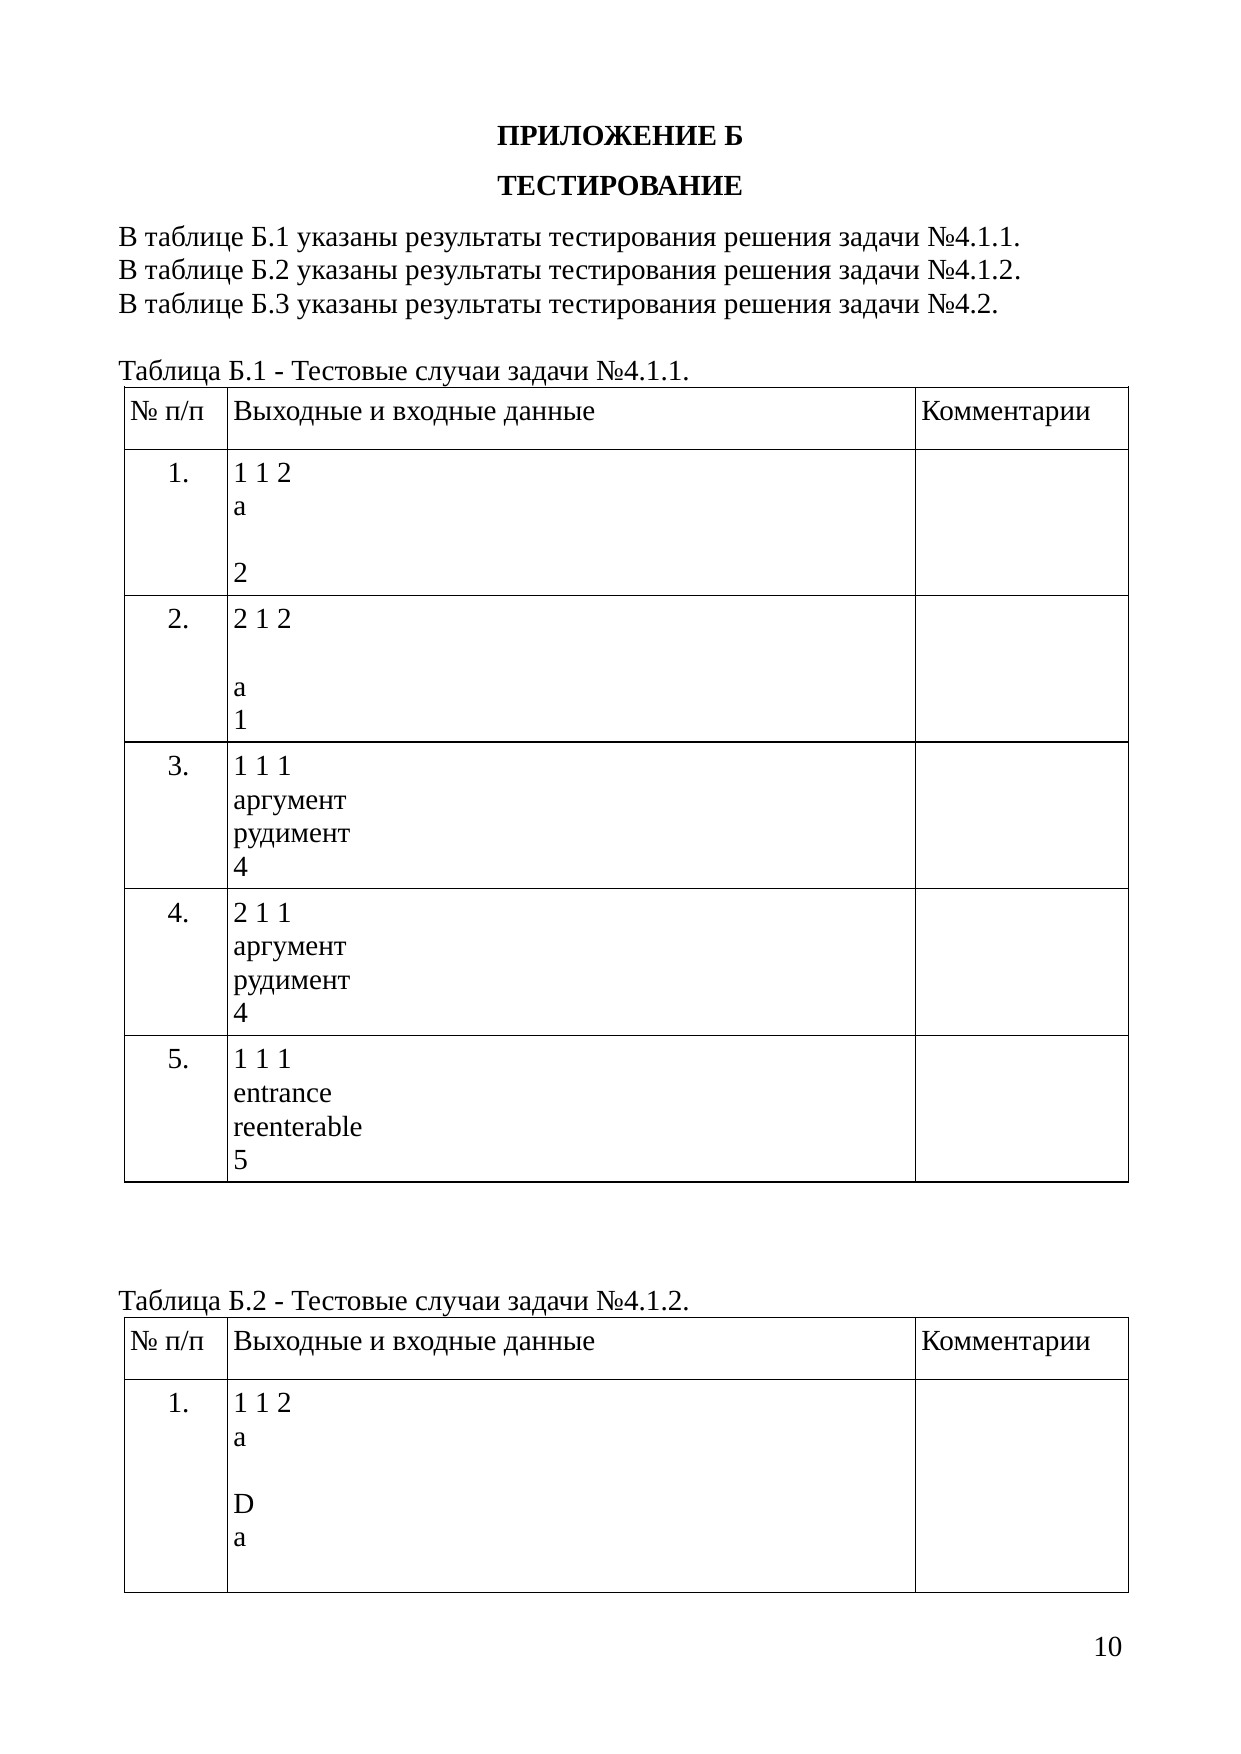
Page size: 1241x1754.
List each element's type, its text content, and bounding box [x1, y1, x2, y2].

table_cell [125, 1380, 227, 1592]
table_cell 1 1 1 entrance reenterable 5 [228, 1036, 915, 1181]
table_cell [125, 1036, 227, 1181]
table_cell [916, 1380, 1128, 1592]
table_header № п/п [125, 388, 227, 449]
table_cell [125, 889, 227, 1035]
table_header Выходные и входные данные [228, 1318, 915, 1379]
table_header Комментарии [916, 388, 1128, 449]
table_header Выходные и входные данные [228, 388, 915, 449]
table_cell [125, 743, 227, 888]
table_cell 2 1 2 a 1 [228, 596, 915, 741]
table_cell [916, 1036, 1128, 1181]
text Таблица Б.2 - Тестовые случаи задачи №4.1.2. [118, 1283, 1122, 1317]
table_cell [916, 596, 1128, 741]
table_cell 1 1 1 аргумент рудимент 4 [228, 743, 915, 888]
table_cell 2 1 1 аргумент рудимент 4 [228, 889, 915, 1035]
table_cell 1 1 2 a D a [228, 1380, 915, 1592]
table_cell [916, 450, 1128, 595]
table_header Комментарии [916, 1318, 1128, 1379]
table_cell [125, 450, 227, 595]
table_cell [125, 596, 227, 741]
subtitle Приложение Б Тестирование [118, 118, 1122, 202]
text Таблица Б.1 - Тестовые случаи задачи №4.1.1. [118, 353, 1122, 386]
table_cell [916, 743, 1128, 888]
text В таблице Б.2 указаны результаты тестирования решения задачи №4.1.2. [118, 252, 1122, 286]
text В таблице Б.3 указаны результаты тестирования решения задачи №4.2. [118, 286, 1122, 319]
text В таблице Б.1 указаны результаты тестирования решения задачи №4.1.1. [118, 219, 1122, 252]
table_header № п/п [125, 1318, 227, 1379]
table_cell 1 1 2 a 2 [228, 450, 915, 595]
table_cell [916, 889, 1128, 1035]
